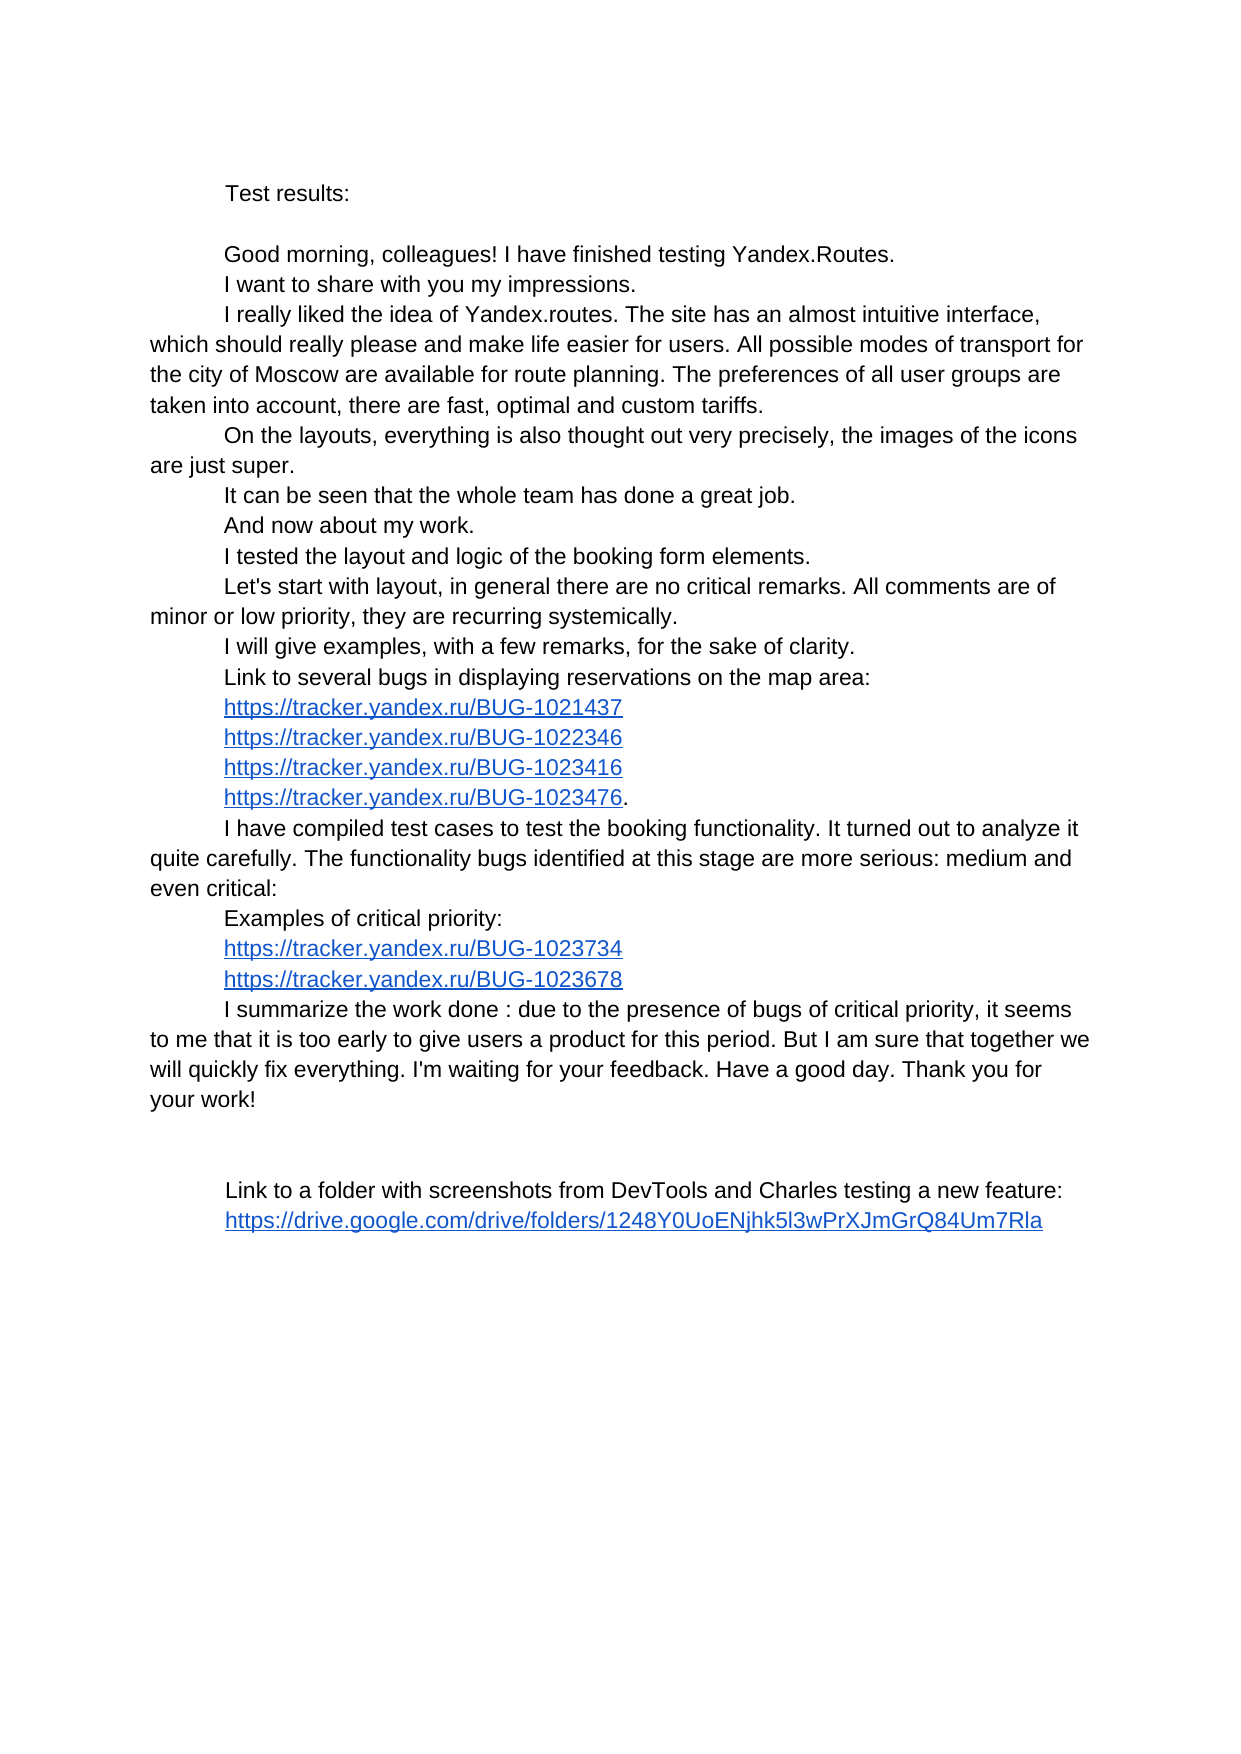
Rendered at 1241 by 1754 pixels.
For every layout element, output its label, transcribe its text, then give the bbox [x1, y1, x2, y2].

text https://tracker.yandex.ru/BUG-1021437 [150, 694, 1090, 720]
text I summarize the work done : due to the presence of bugs of critical priority, it seems to me that it is too early to give users a product for this period. But I am sure that together we will quickly fix everything. I'm waiting for your feedback. Have a good day. Thank you for your work! [150, 996, 1090, 1113]
text Link to several bugs in displaying reservations on the map area: [150, 663, 1090, 690]
text https://tracker.yandex.ru/BUG-1023734 [150, 935, 1090, 962]
text I want to share with you my impressions. [150, 271, 1090, 297]
text On the layouts, everything is also thought out very precisely, the images of the icons are just super. [150, 422, 1090, 478]
text Test results: [225, 180, 1090, 207]
text https://tracker.yandex.ru/BUG-1023476. [150, 784, 1090, 811]
text Good morning, colleagues! I have finished testing Yandex.Routes. [150, 241, 1090, 267]
text And now about my work. [150, 512, 1090, 539]
text I have compiled test cases to test the booking functionality. It turned out to analyze it quite carefully. The functionality bugs identified at this stage are more serious: medium and even critical: [150, 814, 1090, 901]
text https://tracker.yandex.ru/BUG-1022346 [150, 724, 1090, 750]
text I will give examples, with a few remarks, for the sake of clarity. [150, 633, 1090, 660]
text Examples of critical priority: [150, 905, 1090, 932]
text https://tracker.yandex.ru/BUG-1023416 [150, 754, 1090, 781]
text https://drive.google.com/drive/folders/1248Y0UoENjhk5l3wPrXJmGrQ84Um7Rla [225, 1207, 1090, 1234]
text Let's start with layout, in general there are no critical remarks. All comments are of minor or low priority, they are recurring systemically. [150, 573, 1090, 629]
text I really liked the idea of ​​Yandex.routes. The site has an almost intuitive interface, which should really please and make life easier for users. All possible modes of transport for the city of Moscow are available for route planning. The preferences of all user groups are taken into account, there are fast, optimal and custom tariffs. [150, 301, 1090, 418]
text I tested the layout and logic of the booking form elements. [150, 543, 1090, 569]
text It can be seen that the whole team has done a great job. [150, 482, 1090, 509]
text https://tracker.yandex.ru/BUG-1023678 [150, 966, 1090, 992]
text Link to a folder with screenshots from DevTools and Charles testing a new feature: [225, 1177, 1090, 1203]
